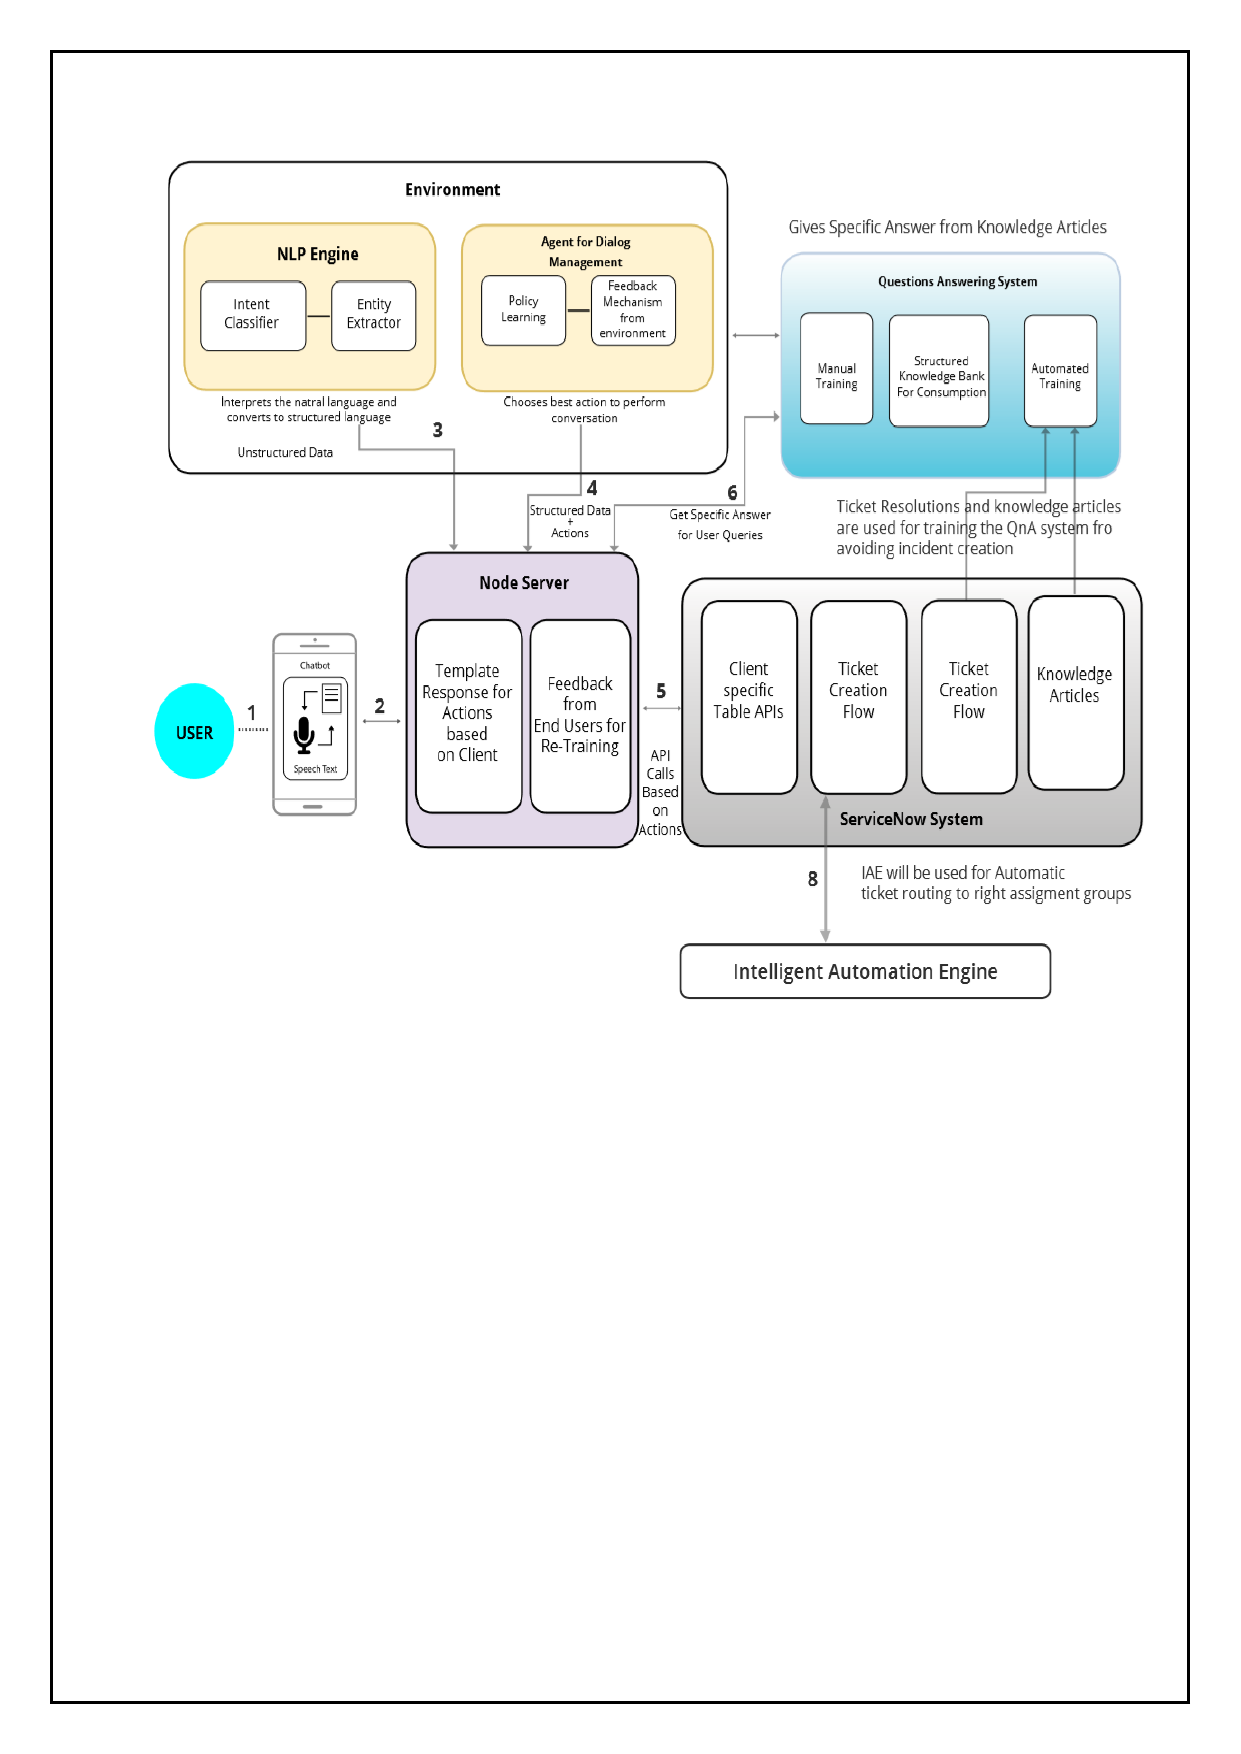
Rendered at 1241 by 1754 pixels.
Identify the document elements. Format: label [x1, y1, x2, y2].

picture [150, 153, 1163, 1003]
